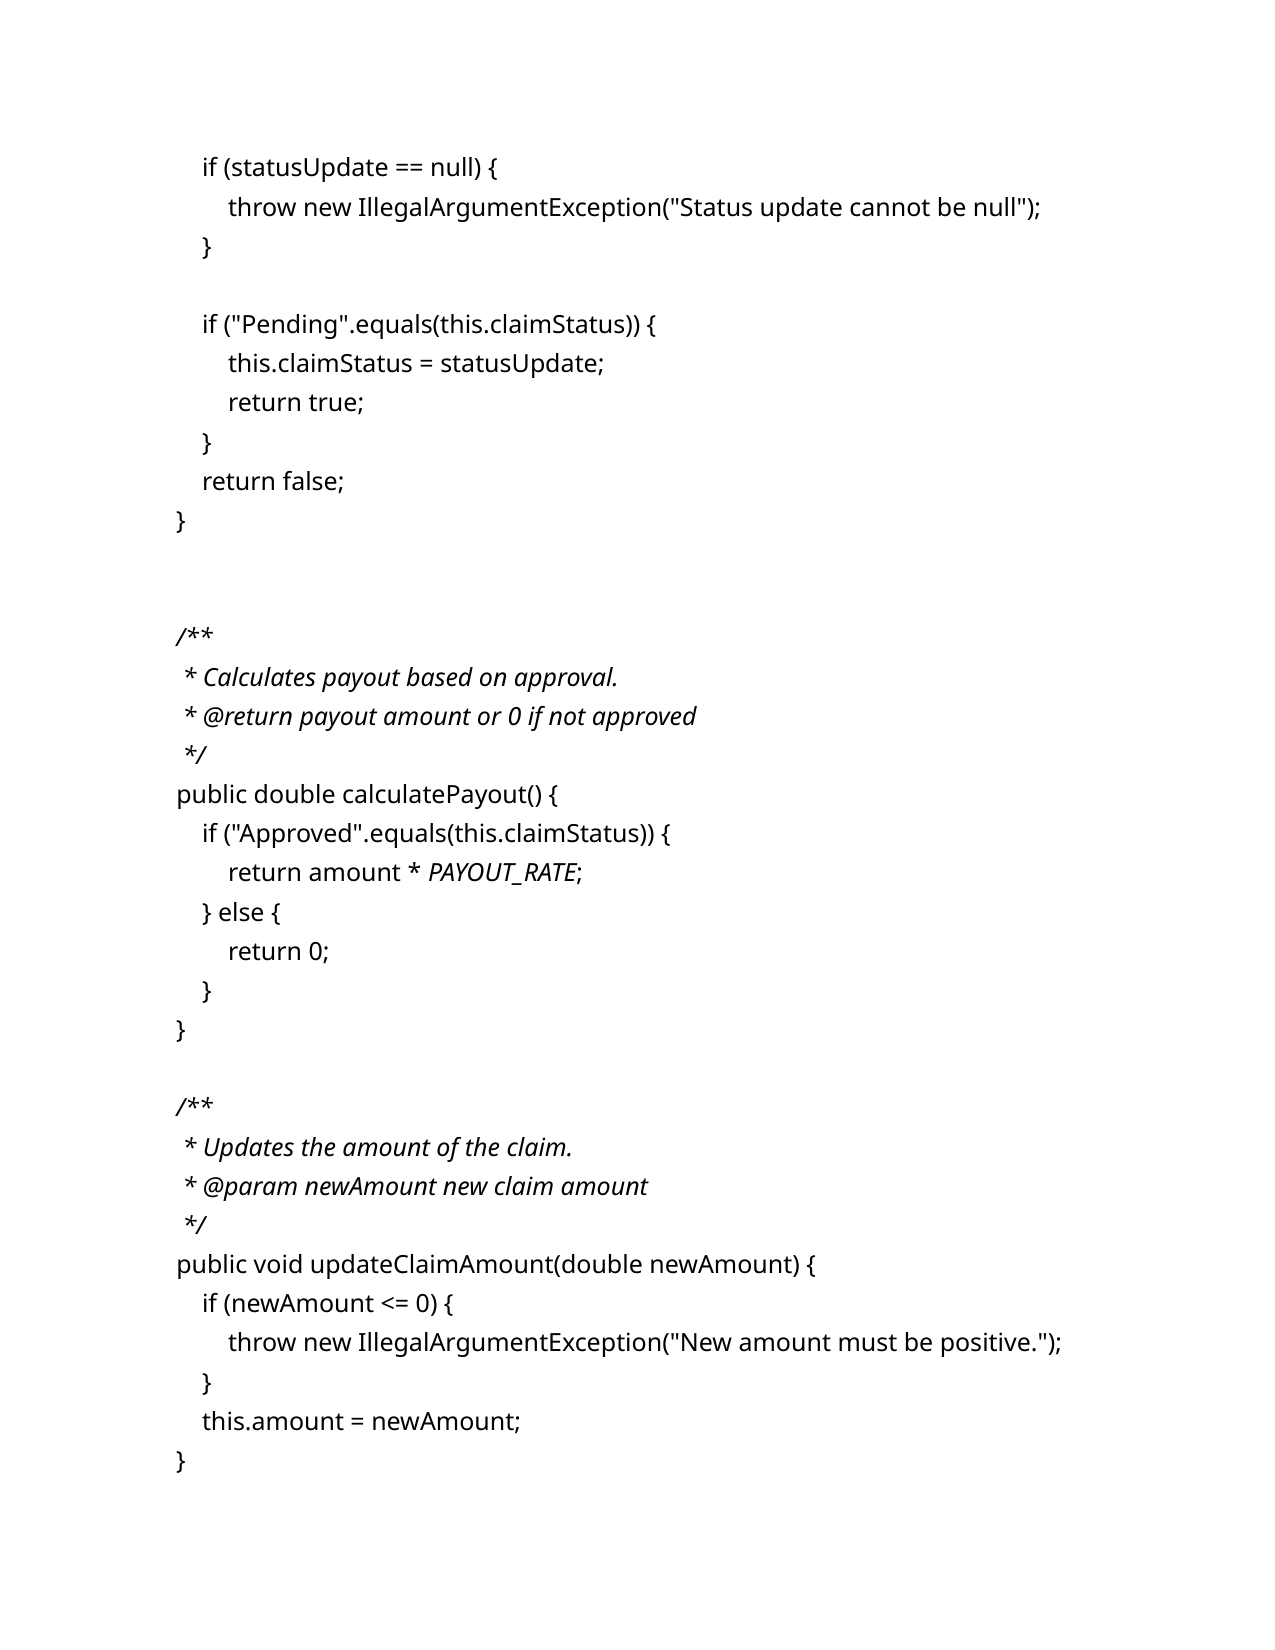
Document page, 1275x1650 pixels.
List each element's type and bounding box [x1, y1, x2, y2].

text [150, 150, 1125, 1477]
